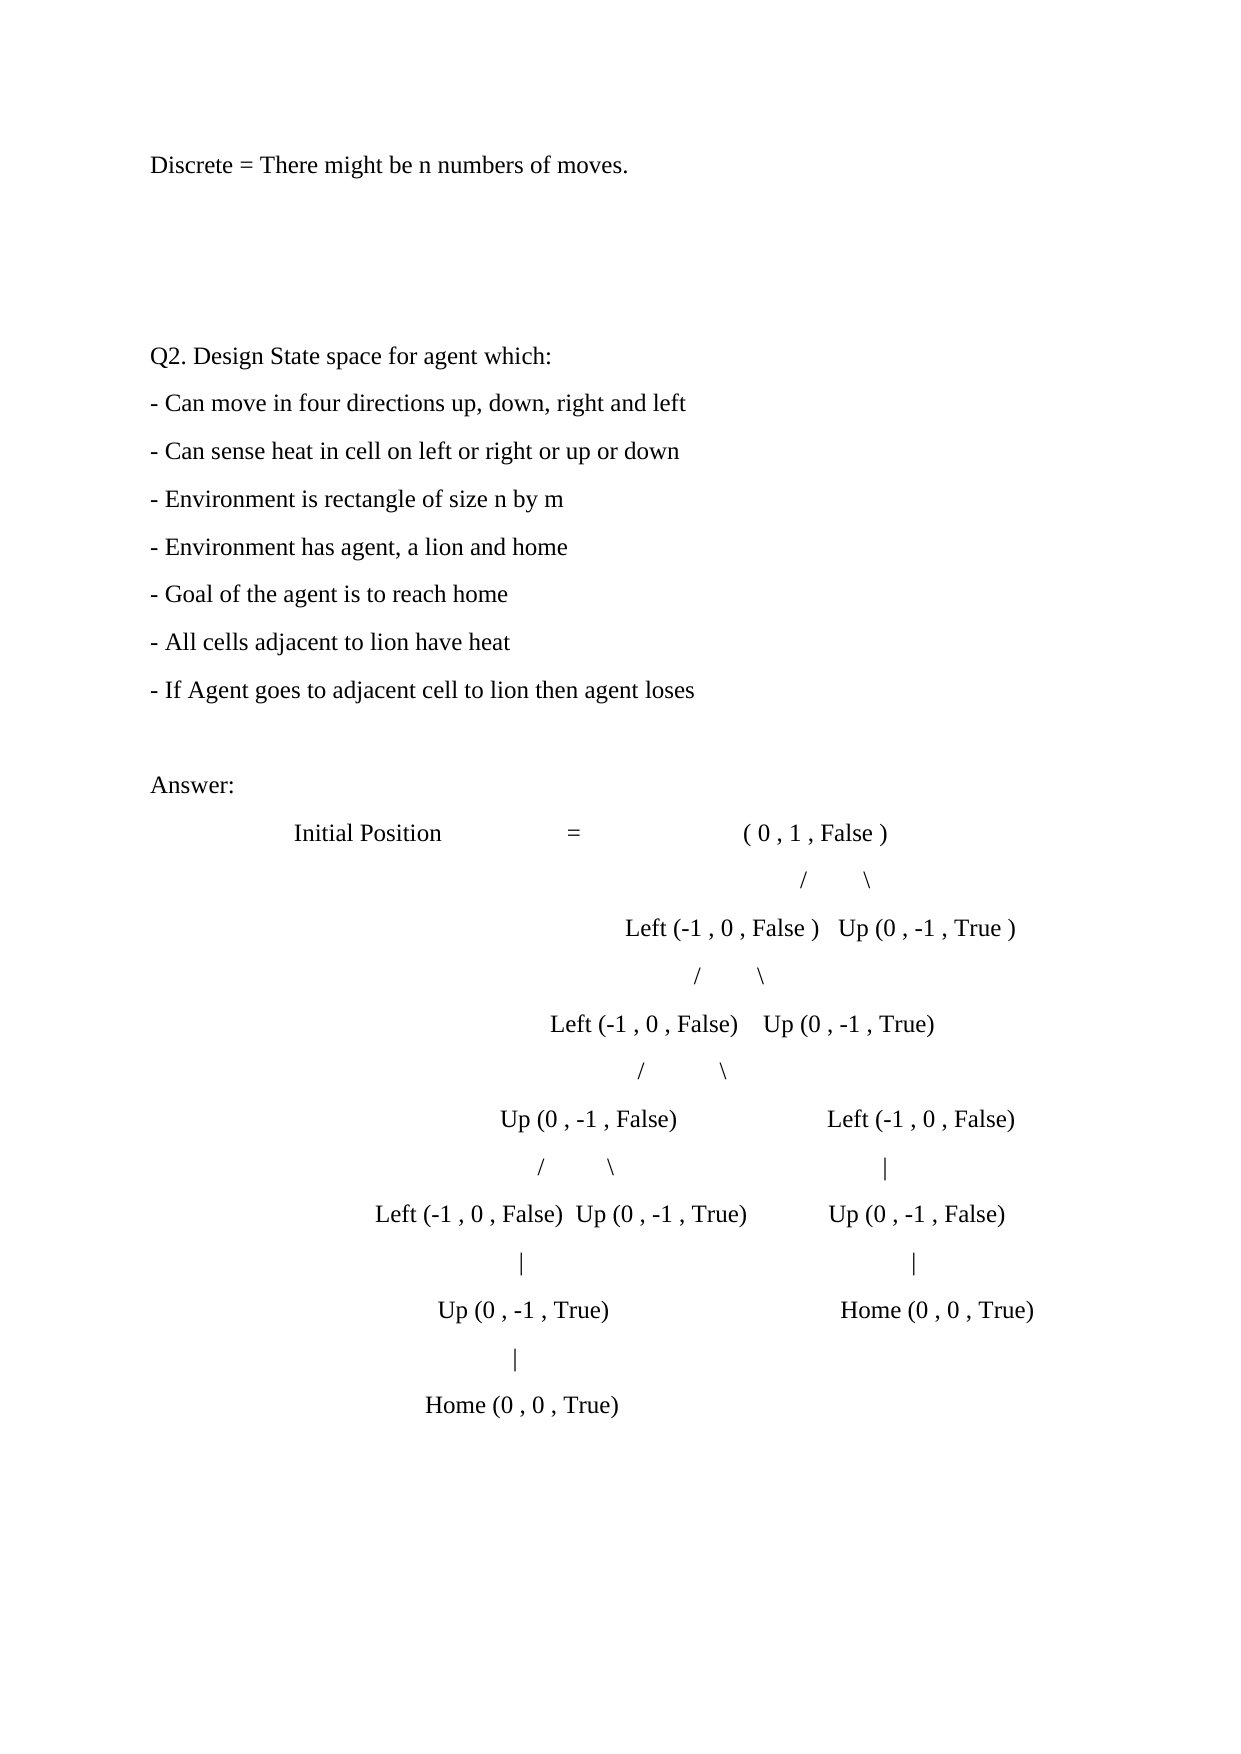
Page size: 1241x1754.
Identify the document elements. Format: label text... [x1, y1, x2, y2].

text / \ | [150, 1152, 1090, 1181]
text / \ [150, 1056, 1090, 1085]
text / \ [150, 961, 1090, 990]
text Left (-1 , 0 , False) Up (0 , -1 , True) Up (0 , -1 , False) [150, 1199, 1090, 1228]
text Initial Position = ( 0 , 1 , False ) [150, 818, 1090, 847]
text - All cells adjacent to lion have heat [150, 627, 1090, 656]
text - Goal of the agent is to reach home [150, 579, 1090, 608]
text Answer: [150, 770, 1090, 799]
text Up (0 , -1 , True) Home (0 , 0 , True) [150, 1295, 1090, 1324]
text Discrete = There might be n numbers of moves. [150, 150, 1090, 179]
text | | [150, 1247, 1090, 1276]
text - Environment has agent, a lion and home [150, 532, 1090, 560]
text Q2. Design State space for agent which: [150, 341, 1090, 369]
text Left (-1 , 0 , False ) Up (0 , -1 , True ) [150, 913, 1090, 942]
text / \ [150, 866, 1090, 894]
text - Can move in four directions up, down, right and left [150, 388, 1090, 417]
text Up (0 , -1 , False) Left (-1 , 0 , False) [150, 1104, 1090, 1133]
text - Environment is rectangle of size n by m [150, 484, 1090, 513]
text Home (0 , 0 , True) [150, 1390, 1090, 1419]
text - Can sense heat in cell on left or right or up or down [150, 436, 1090, 465]
text Left (-1 , 0 , False) Up (0 , -1 , True) [150, 1009, 1090, 1037]
text - If Agent goes to adjacent cell to lion then agent loses [150, 675, 1090, 703]
text | [150, 1343, 1090, 1371]
